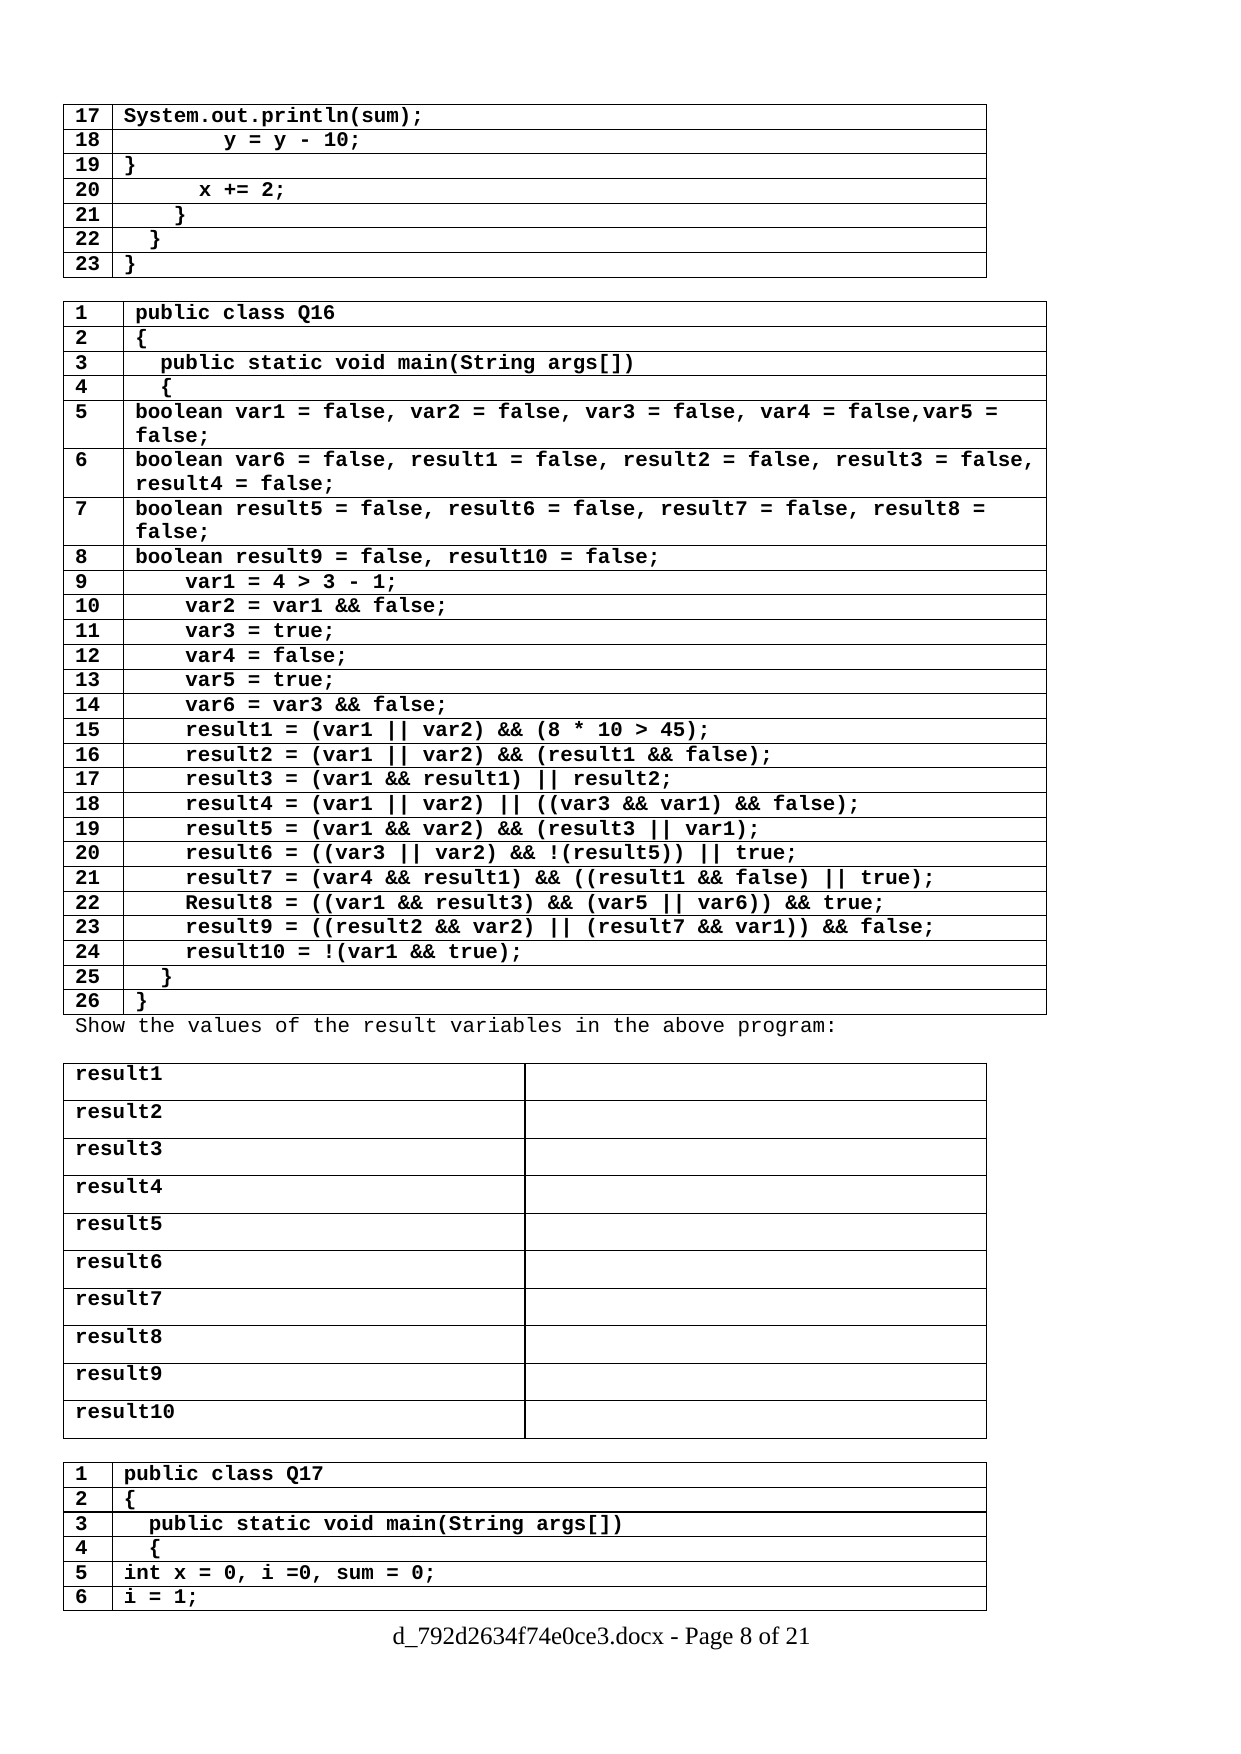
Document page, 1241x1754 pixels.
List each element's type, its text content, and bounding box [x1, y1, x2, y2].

table_cell [526, 1326, 986, 1362]
table_cell boolean result5 = false, result6 = false, result7 = false, result8 = false; [124, 498, 1046, 545]
table_cell 15 [64, 719, 123, 742]
table_cell 23 [64, 253, 112, 277]
table_cell [526, 1139, 986, 1175]
table_cell 4 [64, 376, 123, 400]
table_cell result2 = (var1 || var2) && (result1 && false); [124, 744, 1046, 767]
table_cell result3 = (var1 && result1) || result2; [124, 768, 1046, 792]
table_cell result3 [64, 1139, 524, 1175]
table_cell boolean var1 = false, var2 = false, var3 = false, var4 = false,var5 = false; [124, 401, 1046, 448]
table_cell result2 [64, 1101, 524, 1137]
table_cell result6 [64, 1251, 524, 1287]
table_cell 18 [64, 793, 123, 817]
table_cell boolean result9 = false, result10 = false; [124, 546, 1046, 570]
table_cell 20 [64, 842, 123, 866]
table_cell 17 [64, 105, 112, 128]
table_cell 17 [64, 768, 123, 792]
table_cell 6 [64, 1587, 112, 1610]
table_cell 4 [64, 1537, 112, 1561]
table_cell 25 [64, 966, 123, 989]
table_cell 7 [64, 498, 123, 545]
table_cell 6 [64, 449, 123, 497]
table_cell 21 [64, 204, 112, 227]
table_cell result5 [64, 1214, 524, 1250]
table_cell var4 = false; [124, 645, 1046, 668]
table_cell 16 [64, 744, 123, 767]
table_cell public static void main(String args[]) [124, 352, 1046, 375]
table_cell public static void main(String args[]) [113, 1513, 986, 1536]
table_cell [526, 1101, 986, 1137]
table_cell boolean var6 = false, result1 = false, result2 = false, result3 = false, result4 = false; [124, 449, 1046, 497]
table_cell var6 = var3 && false; [124, 694, 1046, 718]
table_cell } [113, 253, 986, 277]
table_header result1 [64, 1064, 524, 1100]
table_header [526, 1064, 986, 1100]
table_cell [526, 1401, 986, 1437]
table_cell 21 [64, 867, 123, 891]
table_cell 11 [64, 620, 123, 644]
table_cell 18 [64, 130, 112, 153]
table_cell 20 [64, 179, 112, 202]
table_cell i = 1; [113, 1587, 986, 1610]
table_cell 2 [64, 327, 123, 351]
table_cell result8 [64, 1326, 524, 1362]
table_header public class Q16 [124, 302, 1046, 326]
table_cell } [113, 228, 986, 252]
table_cell result4 [64, 1176, 524, 1212]
table_cell 24 [64, 941, 123, 965]
table_cell result10 = !(var1 && true); [124, 941, 1046, 965]
table_cell } [124, 966, 1046, 989]
table_cell 22 [64, 228, 112, 252]
table_cell 5 [64, 1562, 112, 1586]
table_cell } [113, 204, 986, 227]
table_cell var5 = true; [124, 670, 1046, 693]
table_cell 23 [64, 916, 123, 940]
table_cell [526, 1176, 986, 1212]
table_cell int x = 0, i =0, sum = 0; [113, 1562, 986, 1586]
table_cell 22 [64, 892, 123, 915]
table_cell result4 = (var1 || var2) || ((var3 && var1) && false); [124, 793, 1046, 817]
table_cell 19 [64, 818, 123, 841]
table_cell 12 [64, 645, 123, 668]
table_cell y = y - 10; [113, 130, 986, 153]
table_cell Result8 = ((var1 && result3) && (var5 || var6)) && true; [124, 892, 1046, 915]
table_cell 3 [64, 1513, 112, 1536]
table_cell result1 = (var1 || var2) && (8 * 10 > 45); [124, 719, 1046, 742]
table_cell 9 [64, 571, 123, 594]
table_cell result6 = ((var3 || var2) && !(result5)) || true; [124, 842, 1046, 866]
table_cell 26 [64, 990, 123, 1014]
table_cell { [124, 376, 1046, 400]
table_cell result9 = ((result2 && var2) || (result7 && var1)) && false; [124, 916, 1046, 940]
table_cell System.out.println(sum); [113, 105, 986, 128]
table_cell 10 [64, 595, 123, 619]
table_cell 19 [64, 154, 112, 178]
table_cell 8 [64, 546, 123, 570]
table_cell 3 [64, 352, 123, 375]
table_cell 5 [64, 401, 123, 448]
table_cell } [124, 990, 1046, 1014]
text Show the values of the result variables in the above program: [75, 1015, 1165, 1039]
table_cell result7 = (var4 && result1) && ((result1 && false) || true); [124, 867, 1046, 891]
table_cell { [113, 1488, 986, 1511]
table_header 1 [64, 302, 123, 326]
table_cell 2 [64, 1488, 112, 1511]
table_cell x += 2; [113, 179, 986, 202]
table_cell 13 [64, 670, 123, 693]
table_cell [526, 1364, 986, 1400]
table_cell [526, 1251, 986, 1287]
table_header public class Q17 [113, 1463, 986, 1487]
table_header 1 [64, 1463, 112, 1487]
table_cell 14 [64, 694, 123, 718]
table_cell var3 = true; [124, 620, 1046, 644]
table_cell { [113, 1537, 986, 1561]
table_cell result9 [64, 1364, 524, 1400]
table_cell result10 [64, 1401, 524, 1437]
table_cell [526, 1214, 986, 1250]
table_cell } [113, 154, 986, 178]
table_cell var1 = 4 > 3 - 1; [124, 571, 1046, 594]
table_cell [526, 1289, 986, 1325]
table_cell { [124, 327, 1046, 351]
table_cell result7 [64, 1289, 524, 1325]
table_cell var2 = var1 && false; [124, 595, 1046, 619]
table_cell result5 = (var1 && var2) && (result3 || var1); [124, 818, 1046, 841]
